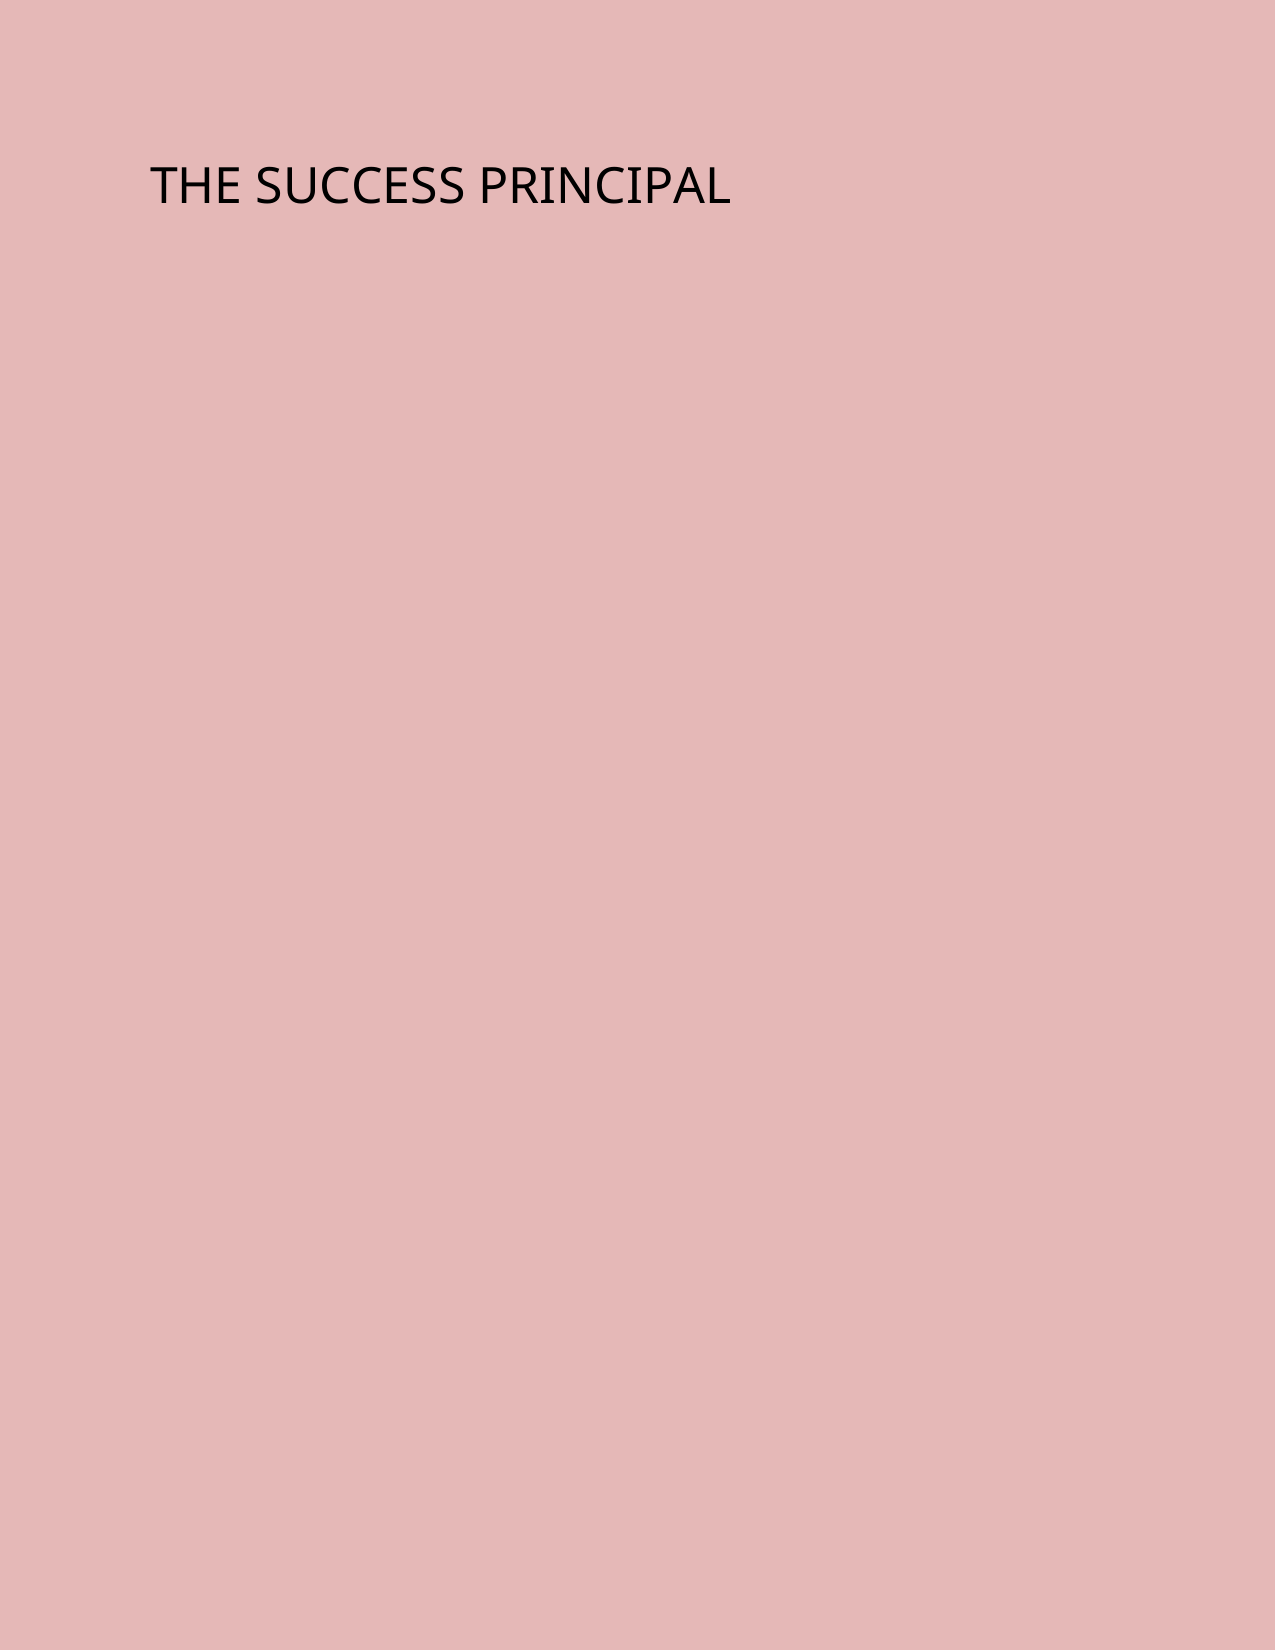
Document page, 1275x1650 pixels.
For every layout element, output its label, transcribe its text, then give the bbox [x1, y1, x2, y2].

text THE SUCCESS PRINCIPAL [150, 150, 1125, 218]
